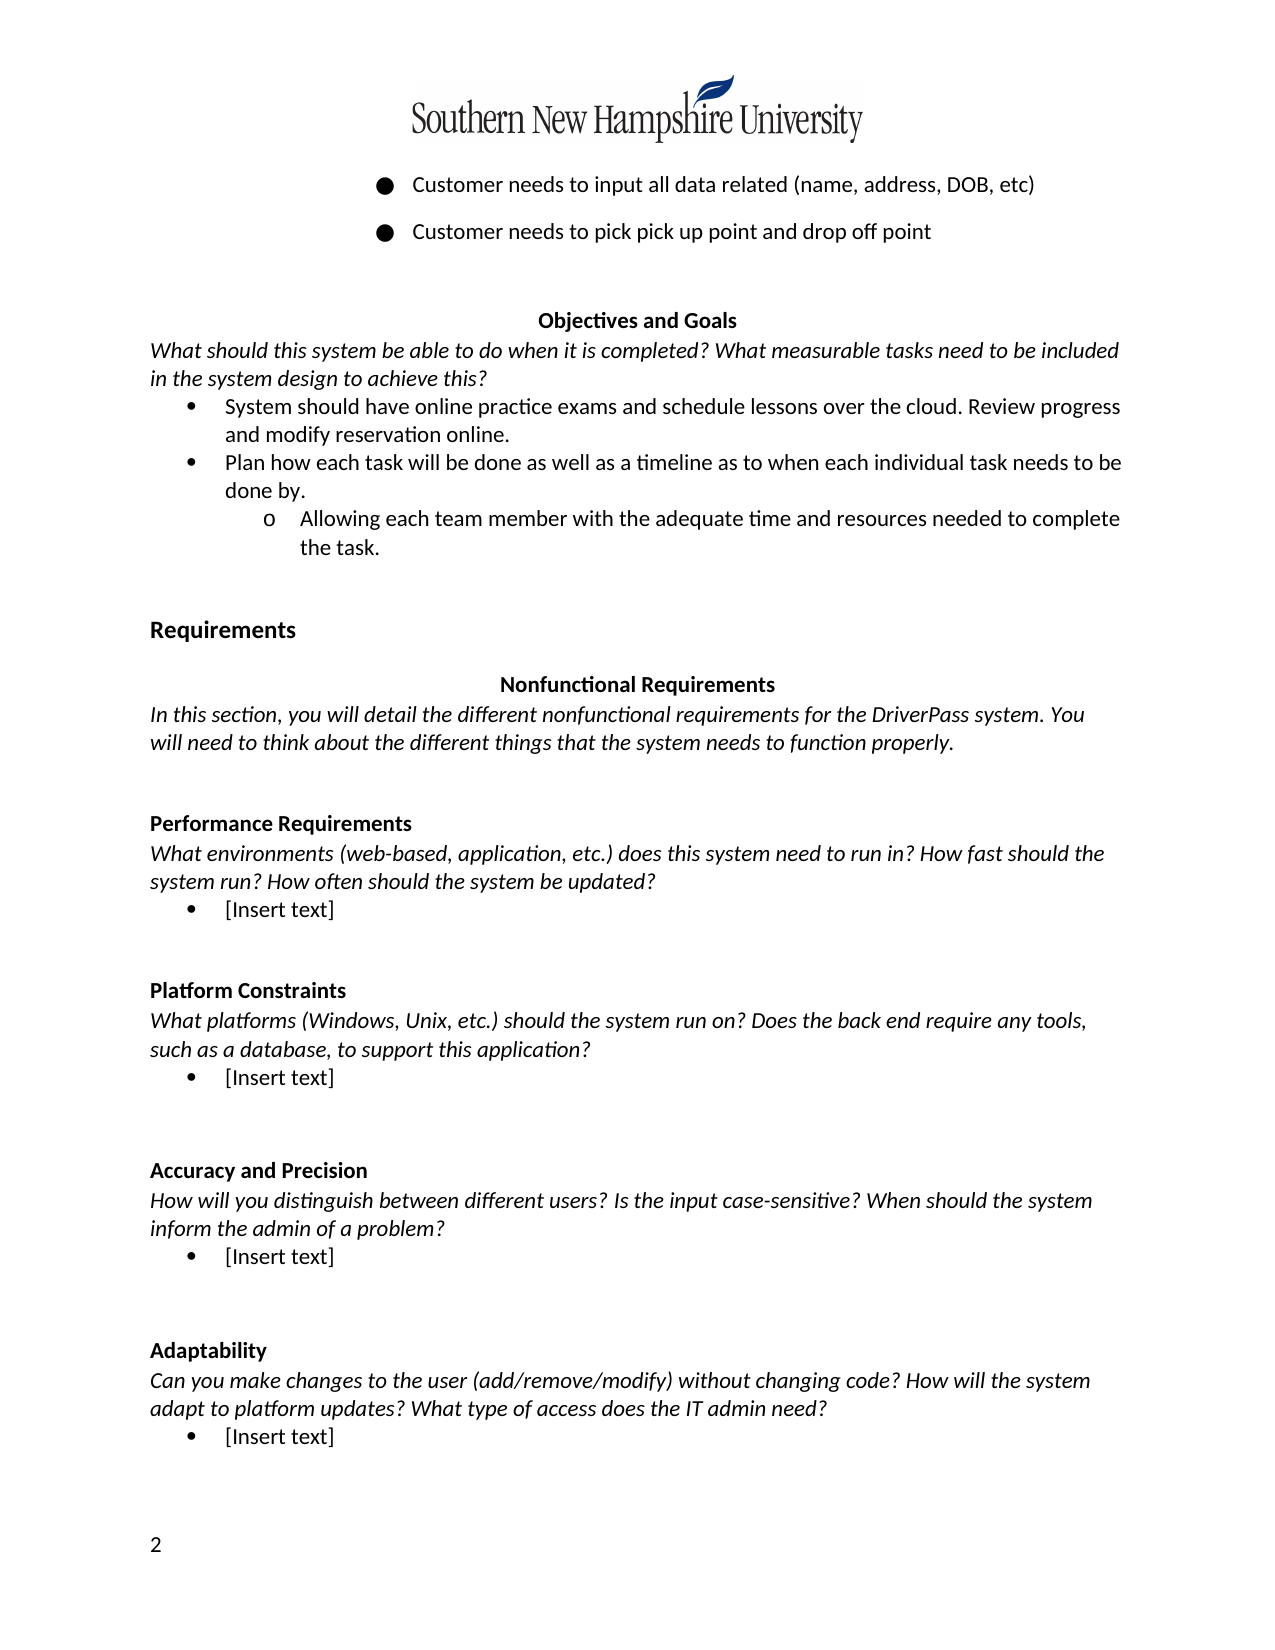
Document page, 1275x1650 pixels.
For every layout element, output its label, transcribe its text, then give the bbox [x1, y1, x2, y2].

text How will you distinguish between different users? Is the input case-sensitive? When should the system inform the admin of a problem? [150, 1186, 1125, 1242]
text Can you make changes to the user (add/remove/modify) without changing code? How will the system adapt to platform updates? What type of access does the IT admin need? [150, 1366, 1125, 1422]
text What platforms (Windows, Unix, etc.) should the system run on? Does the back end require any tools, such as a database, to support this application? [150, 1007, 1125, 1063]
picture [412, 75, 863, 143]
subtitle Objectives and Goals [150, 306, 1125, 334]
list [Insert text] [187, 1422, 1125, 1450]
subtitle Performance Requirements [150, 809, 1125, 837]
subtitle Accuracy and Precision [150, 1156, 1125, 1184]
text What should this system be able to do when it is completed? What measurable tasks need to be included in the system design to achieve this? [150, 336, 1125, 392]
list Allowing each team member with the adequate time and resources needed to complete the task. [262, 504, 1125, 561]
list Plan how each task will be done as well as a timeline as to when each individual task needs to be done by. [187, 448, 1125, 504]
list Customer needs to pick pick up point and drop off point [375, 206, 1125, 253]
subtitle Requirements [150, 614, 1125, 645]
text What environments (web-based, application, etc.) does this system need to run in? How fast should the system run? How often should the system be updated? [150, 839, 1125, 895]
list [Insert text] [187, 1242, 1125, 1271]
list Customer needs to input all data related (name, address, DOB, etc) [375, 159, 1125, 206]
list [Insert text] [187, 1063, 1125, 1091]
subtitle Nonfunctional Requirements [150, 670, 1125, 698]
list System should have online practice exams and schedule lessons over the cloud. Review progress and modify reservation online. [187, 392, 1125, 448]
subtitle Platform Constraints [150, 976, 1125, 1004]
subtitle Adaptability [150, 1336, 1125, 1364]
list [Insert text] [187, 895, 1125, 923]
text In this section, you will detail the different nonfunctional requirements for the DriverPass system. You will need to think about the different things that the system needs to function properly. [150, 700, 1125, 756]
